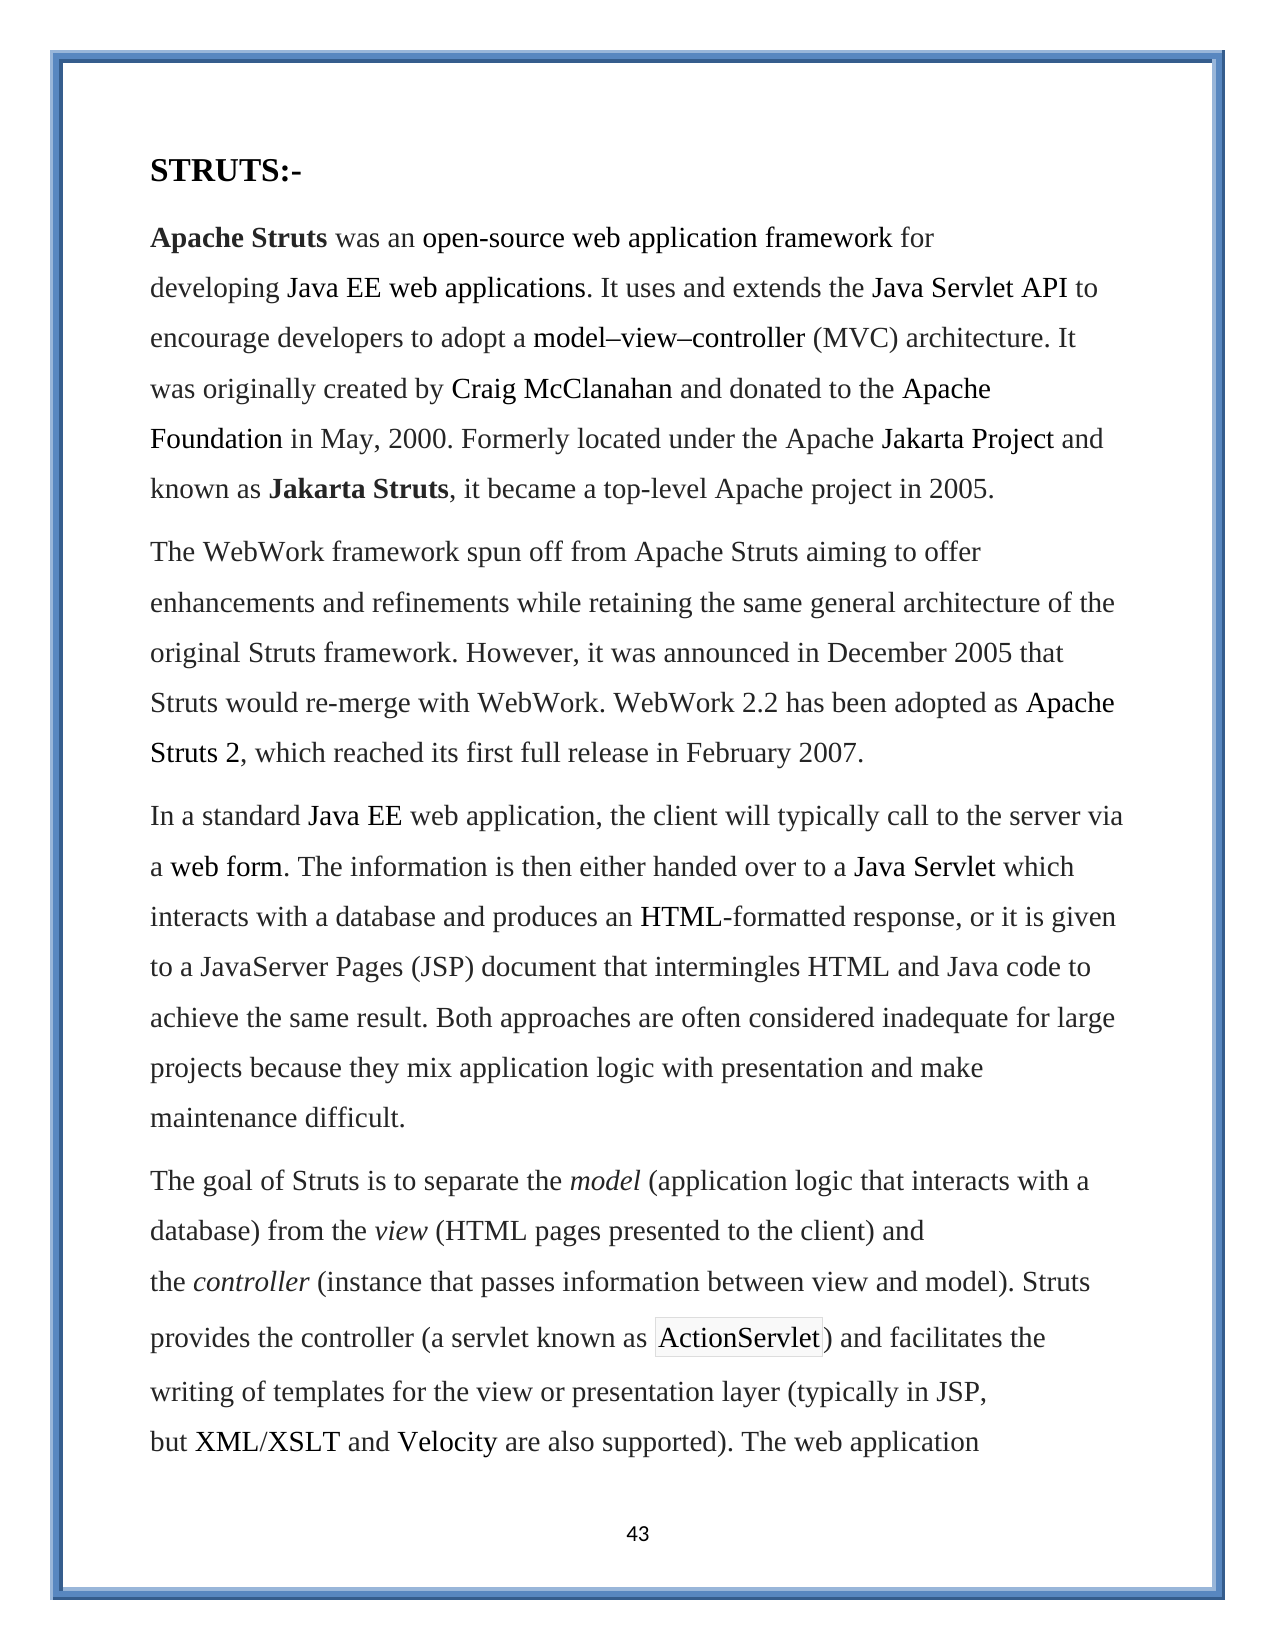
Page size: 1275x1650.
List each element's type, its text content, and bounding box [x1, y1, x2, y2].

text STRUTS:- [150, 150, 1125, 188]
text The WebWork framework spun off from Apache Struts aiming to offer enhancements and refinements while retaining the same general architecture of the original Struts framework. However, it was announced in December 2005 that Struts would re-merge with WebWork. WebWork 2.2 has been adopted as Apache Struts 2, which reached its first full release in February 2007. [150, 534, 1125, 769]
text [150, 1163, 1125, 1458]
text In a standard Java EE web application, the client will typically call to the server via a web form. The information is then either handed over to a Java Servlet which interacts with a database and produces an HTML-formatted response, or it is given to a JavaServer Pages (JSP) document that intermingles HTML and Java code to achieve the same result. Both approaches are often considered inadequate for large projects because they mix application logic with presentation and make maintenance difficult. [150, 798, 1125, 1134]
text Apache Struts was an open-source web application framework for developing Java EE web applications. It uses and extends the Java Servlet API to encourage developers to adopt a model–view–controller (MVC) architecture. It was originally created by Craig McClanahan and donated to the Apache Foundation in May, 2000. Formerly located under the Apache Jakarta Project and known as Jakarta Struts, it became a top-level Apache project in 2005. [150, 220, 1125, 505]
